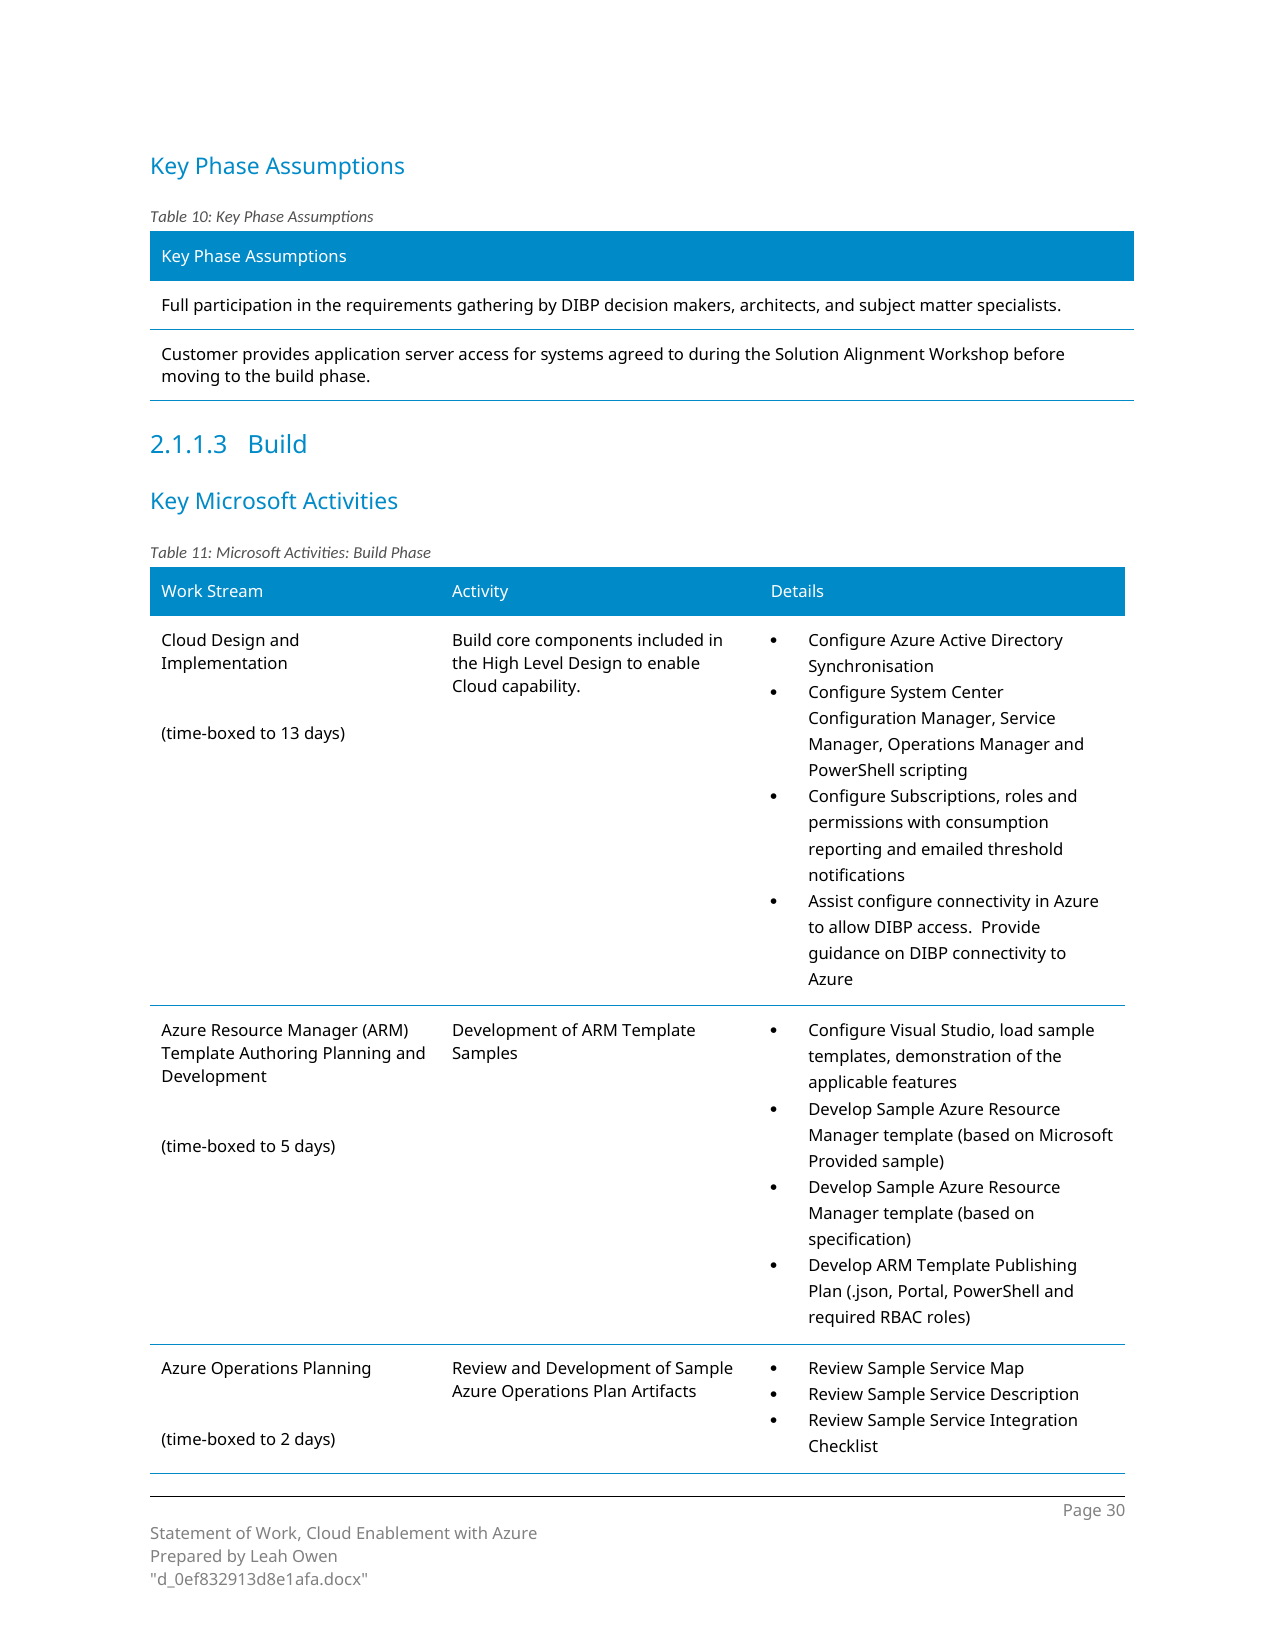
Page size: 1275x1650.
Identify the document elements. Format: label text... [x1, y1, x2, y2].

table_cell Configure Visual Studio, load sample templates, demonstration of the applicable features Develop Sample Azure Resource Manager template (based on Microsoft Provided sample) Develop Sample Azure Resource Manager template (based on specification) Develop ARM Template Publishing Plan (.json, Portal, PowerShell and required RBAC roles) [759, 1006, 1125, 1343]
text Table 11: Microsoft Activities: Build Phase [150, 542, 1125, 562]
table_header Details [759, 568, 1125, 615]
table_cell Azure Resource Manager (ARM) Template Authoring Planning and Development (time-boxed to 5 days) [150, 1006, 441, 1343]
text Table 10: Key Phase Assumptions [150, 207, 1125, 227]
table_cell Customer provides application server access for systems agreed to during the Solution Alignment Workshop before moving to the build phase. [150, 330, 1134, 400]
subtitle Key Microsoft Activities [150, 485, 1125, 517]
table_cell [441, 1345, 759, 1473]
table_cell Cloud Design and Implementation (time-boxed to 13 days) [150, 616, 441, 1005]
table_header Activity [441, 568, 759, 615]
table_cell Configure Azure Active Directory Synchronisation Configure System Center Configuration Manager, Service Manager, Operations Manager and PowerShell scripting Configure Subscriptions, roles and permissions with consumption reporting and emailed threshold notifications Assist configure connectivity in Azure to allow DIBP access. Provide guidance on DIBP connectivity to Azure [759, 616, 1125, 1005]
subtitle Key Phase Assumptions [150, 150, 1125, 181]
subtitle Build [150, 426, 1125, 460]
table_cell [150, 1345, 441, 1473]
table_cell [759, 1345, 1125, 1473]
table_cell Full participation in the requirements gathering by DIBP decision makers, architects, and subject matter specialists. [150, 281, 1134, 329]
table_header Key Phase Assumptions [150, 232, 1134, 280]
table_header Work Stream [150, 568, 441, 615]
table_cell Build core components included in the High Level Design to enable Cloud capability. [441, 616, 759, 1005]
table_cell Development of ARM Template Samples [441, 1006, 759, 1343]
